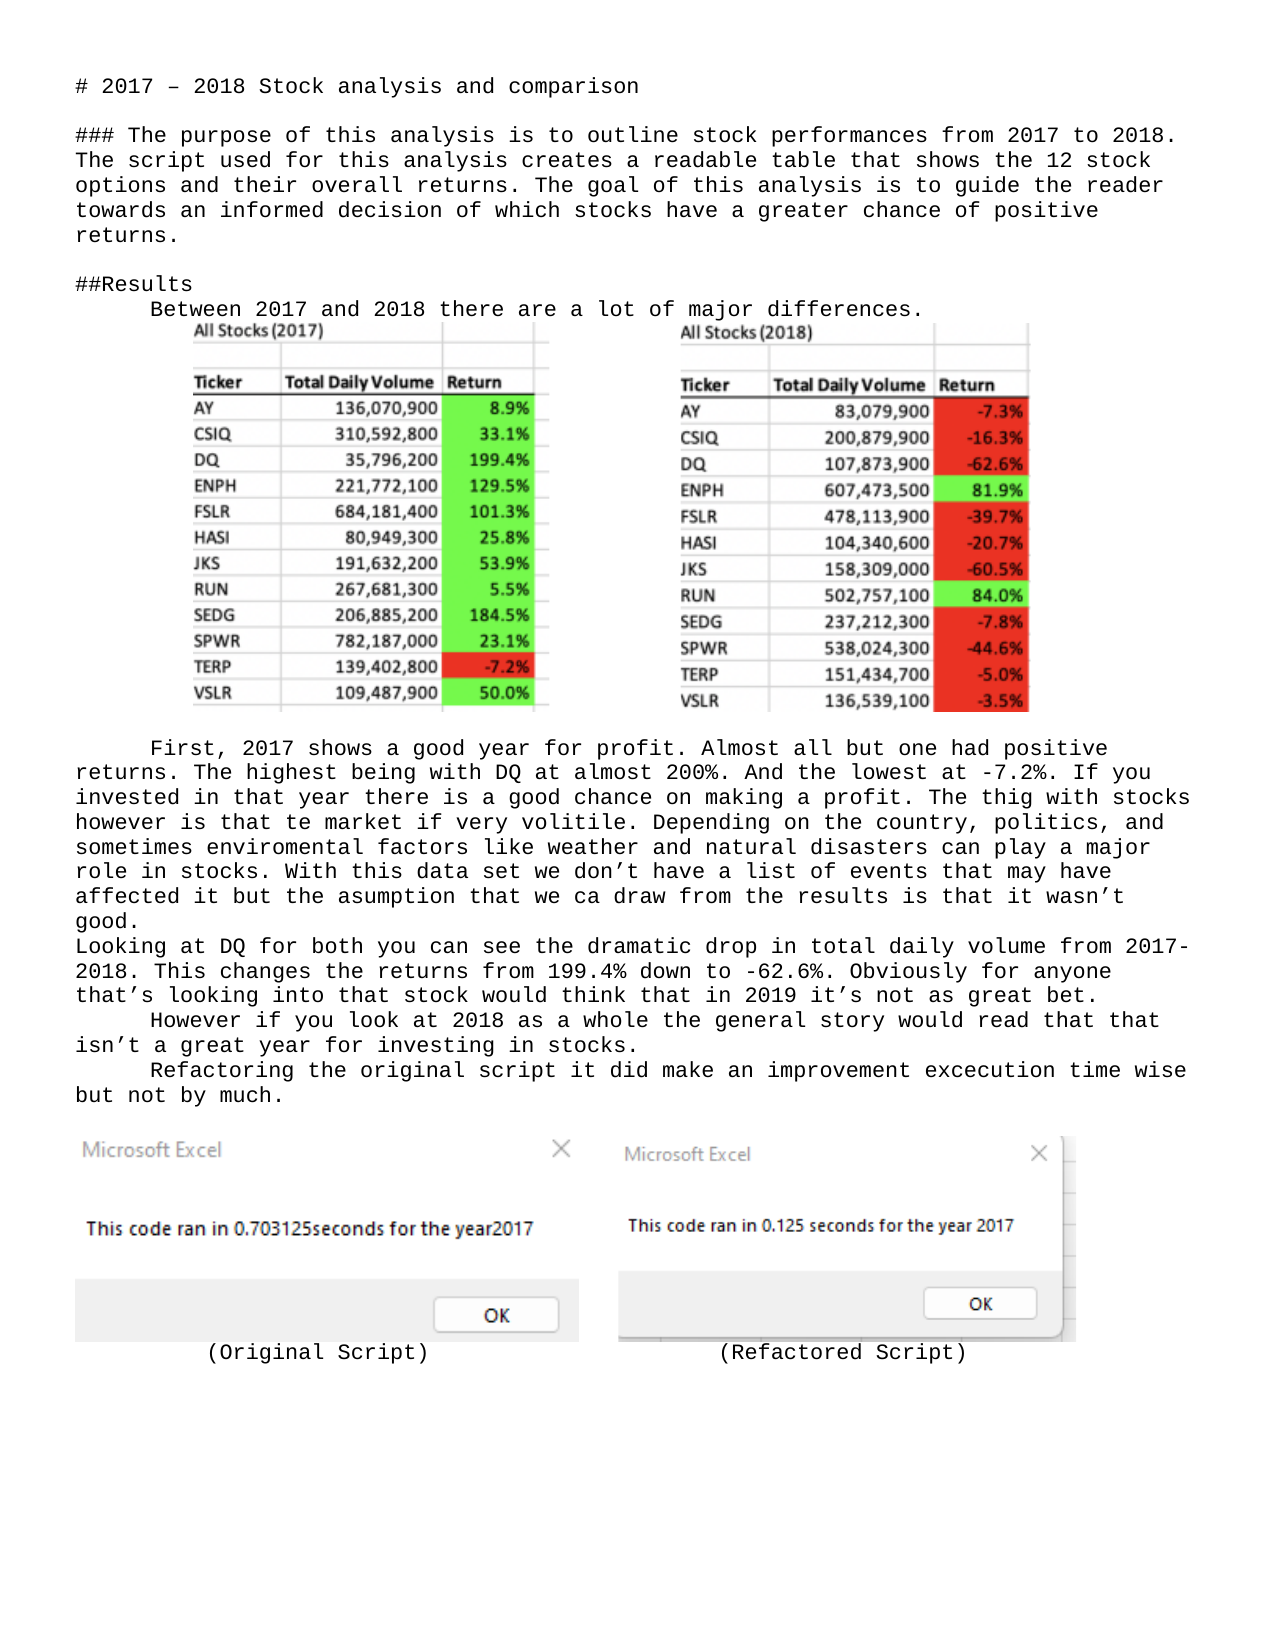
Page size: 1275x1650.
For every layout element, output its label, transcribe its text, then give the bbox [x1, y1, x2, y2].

text However if you look at 2018 as a whole the general story would read that that isn’t a great year for investing in stocks. [75, 1009, 1200, 1059]
text First, 2017 shows a good year for profit. Almost all but one had positive returns. The highest being with DQ at almost 200%. And the lowest at -7.2%. If you invested in that year there is a good chance on making a profit. The thig with stocks however is that te market if very volitile. Depending on the country, politics, and sometimes enviromental factors like weather and natural disasters can play a major role in stocks. With this data set we don’t have a list of events that may have affected it but the asumption that we ca draw from the results is that it wasn’t good. [75, 737, 1200, 935]
text ### The purpose of this analysis is to outline stock performances from 2017 to 2018. The script used for this analysis creates a readable table that shows the 12 stock options and their overall returns. The goal of this analysis is to guide the reader towards an informed decision of which stocks have a greater chance of positive returns. [75, 124, 1200, 248]
picture [75, 1133, 579, 1342]
text # 2017 – 2018 Stock analysis and comparison [75, 75, 1200, 100]
picture [618, 1136, 1077, 1342]
text Looking at DQ for both you can see the dramatic drop in total daily volume from 2017-2018. This changes the returns from 199.4% down to -62.6%. Obviously for anyone that’s looking into that stock would think that in 2019 it’s not as great bet. [75, 935, 1200, 1009]
text Between 2017 and 2018 there are a lot of major differences. [75, 298, 1200, 323]
text Refactoring the original script it did make an improvement excecution time wise but not by much. [75, 1059, 1200, 1109]
picture [193, 322, 550, 712]
picture [680, 323, 1031, 712]
text (Original Script) (Refactored Script) [75, 1341, 1200, 1366]
text ##Results [75, 273, 1200, 298]
